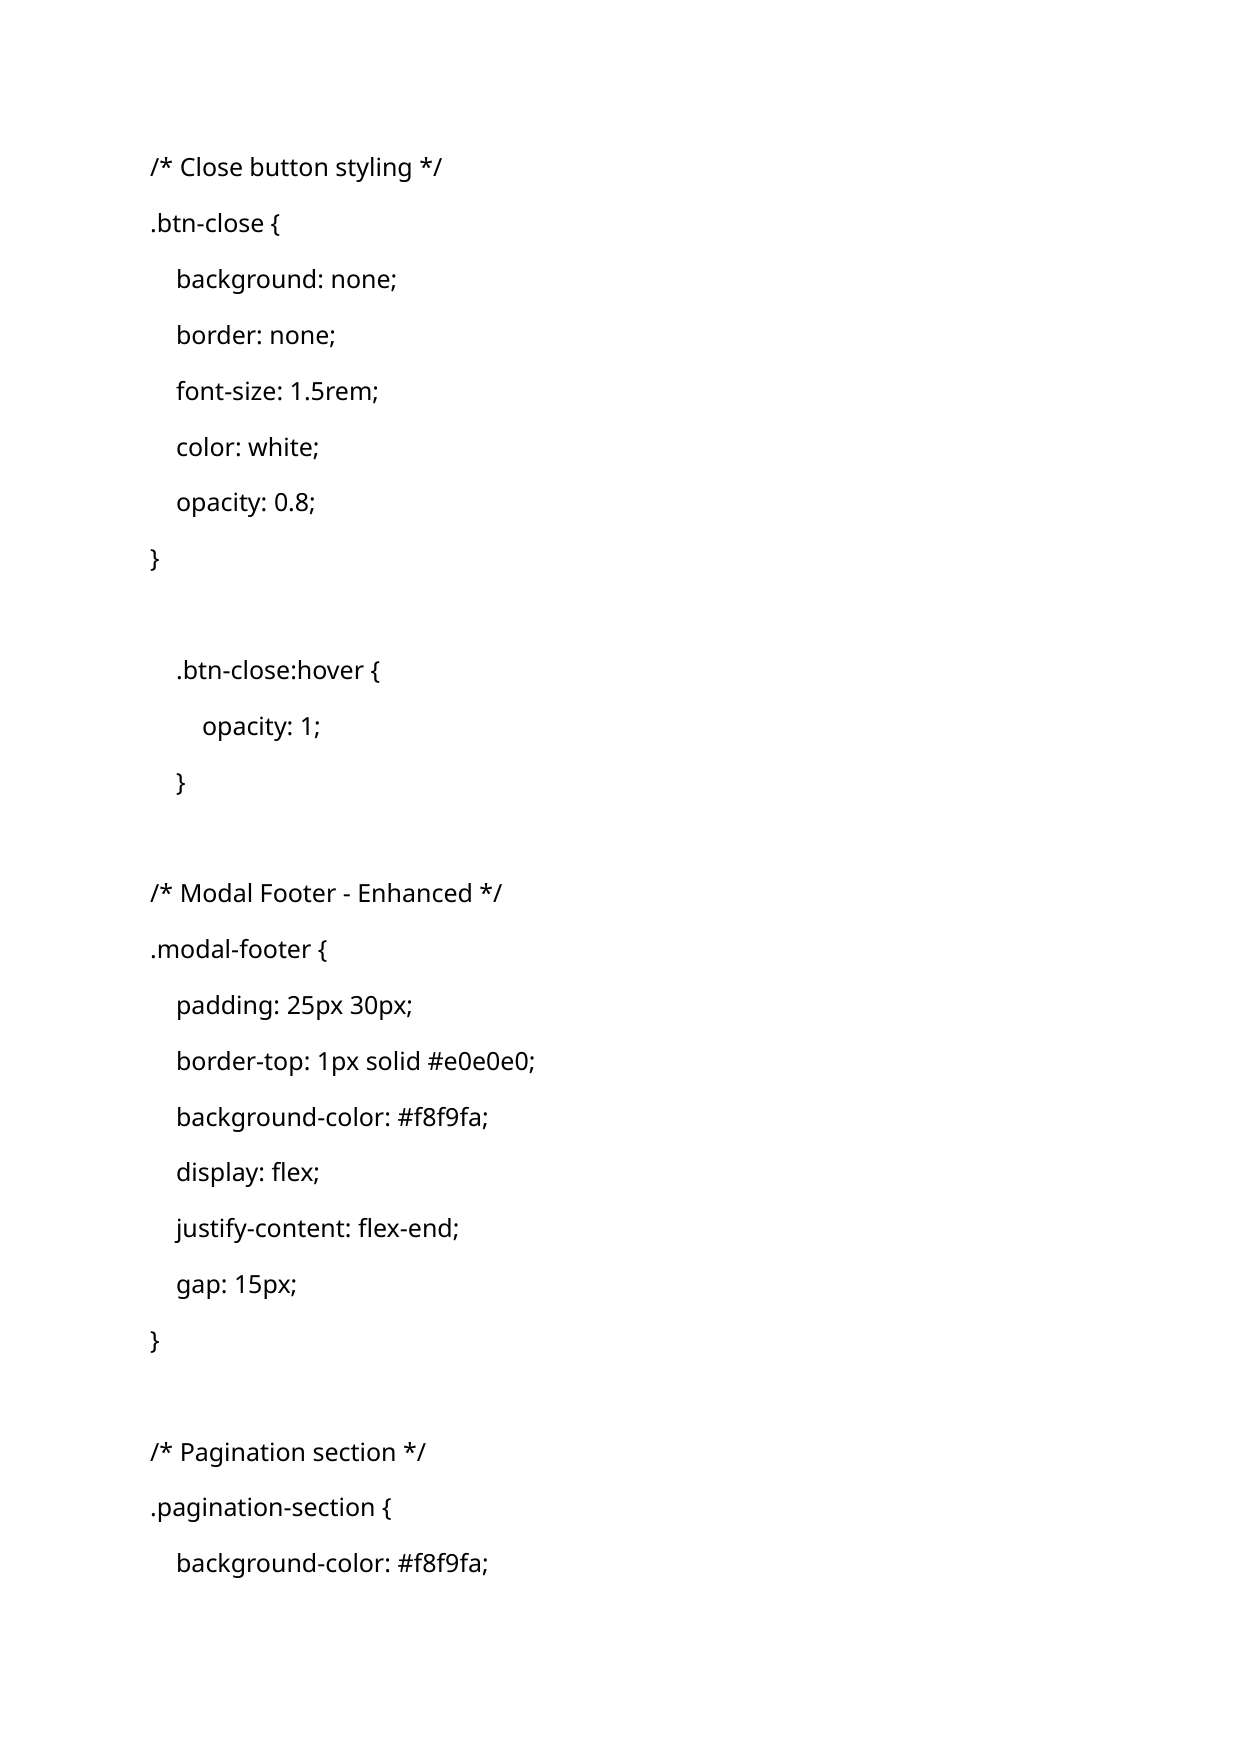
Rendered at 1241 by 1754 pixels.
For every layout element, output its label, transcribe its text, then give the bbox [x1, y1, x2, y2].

text .pagination-section { [150, 1490, 1090, 1524]
text color: white; [150, 429, 1090, 463]
text .btn-close { [150, 206, 1090, 240]
text /* Close button styling */ [150, 150, 1090, 184]
text border: none; [150, 317, 1090, 352]
text background-color: #f8f9fa; [150, 1546, 1090, 1580]
text opacity: 1; [150, 708, 1090, 742]
text opacity: 0.8; [150, 485, 1090, 519]
text /* Pagination section */ [150, 1434, 1090, 1468]
text display: flex; [150, 1155, 1090, 1189]
text /* Modal Footer - Enhanced */ [150, 876, 1090, 910]
text .modal-footer { [150, 932, 1090, 966]
text background: none; [150, 262, 1090, 296]
text background-color: #f8f9fa; [150, 1099, 1090, 1133]
text } [150, 541, 1090, 575]
text } [150, 764, 1090, 798]
text padding: 25px 30px; [150, 987, 1090, 1022]
text gap: 15px; [150, 1267, 1090, 1301]
text border-top: 1px solid #e0e0e0; [150, 1043, 1090, 1077]
text } [150, 1322, 1090, 1357]
text justify-content: flex-end; [150, 1211, 1090, 1245]
text font-size: 1.5rem; [150, 373, 1090, 407]
text .btn-close:hover { [150, 652, 1090, 687]
